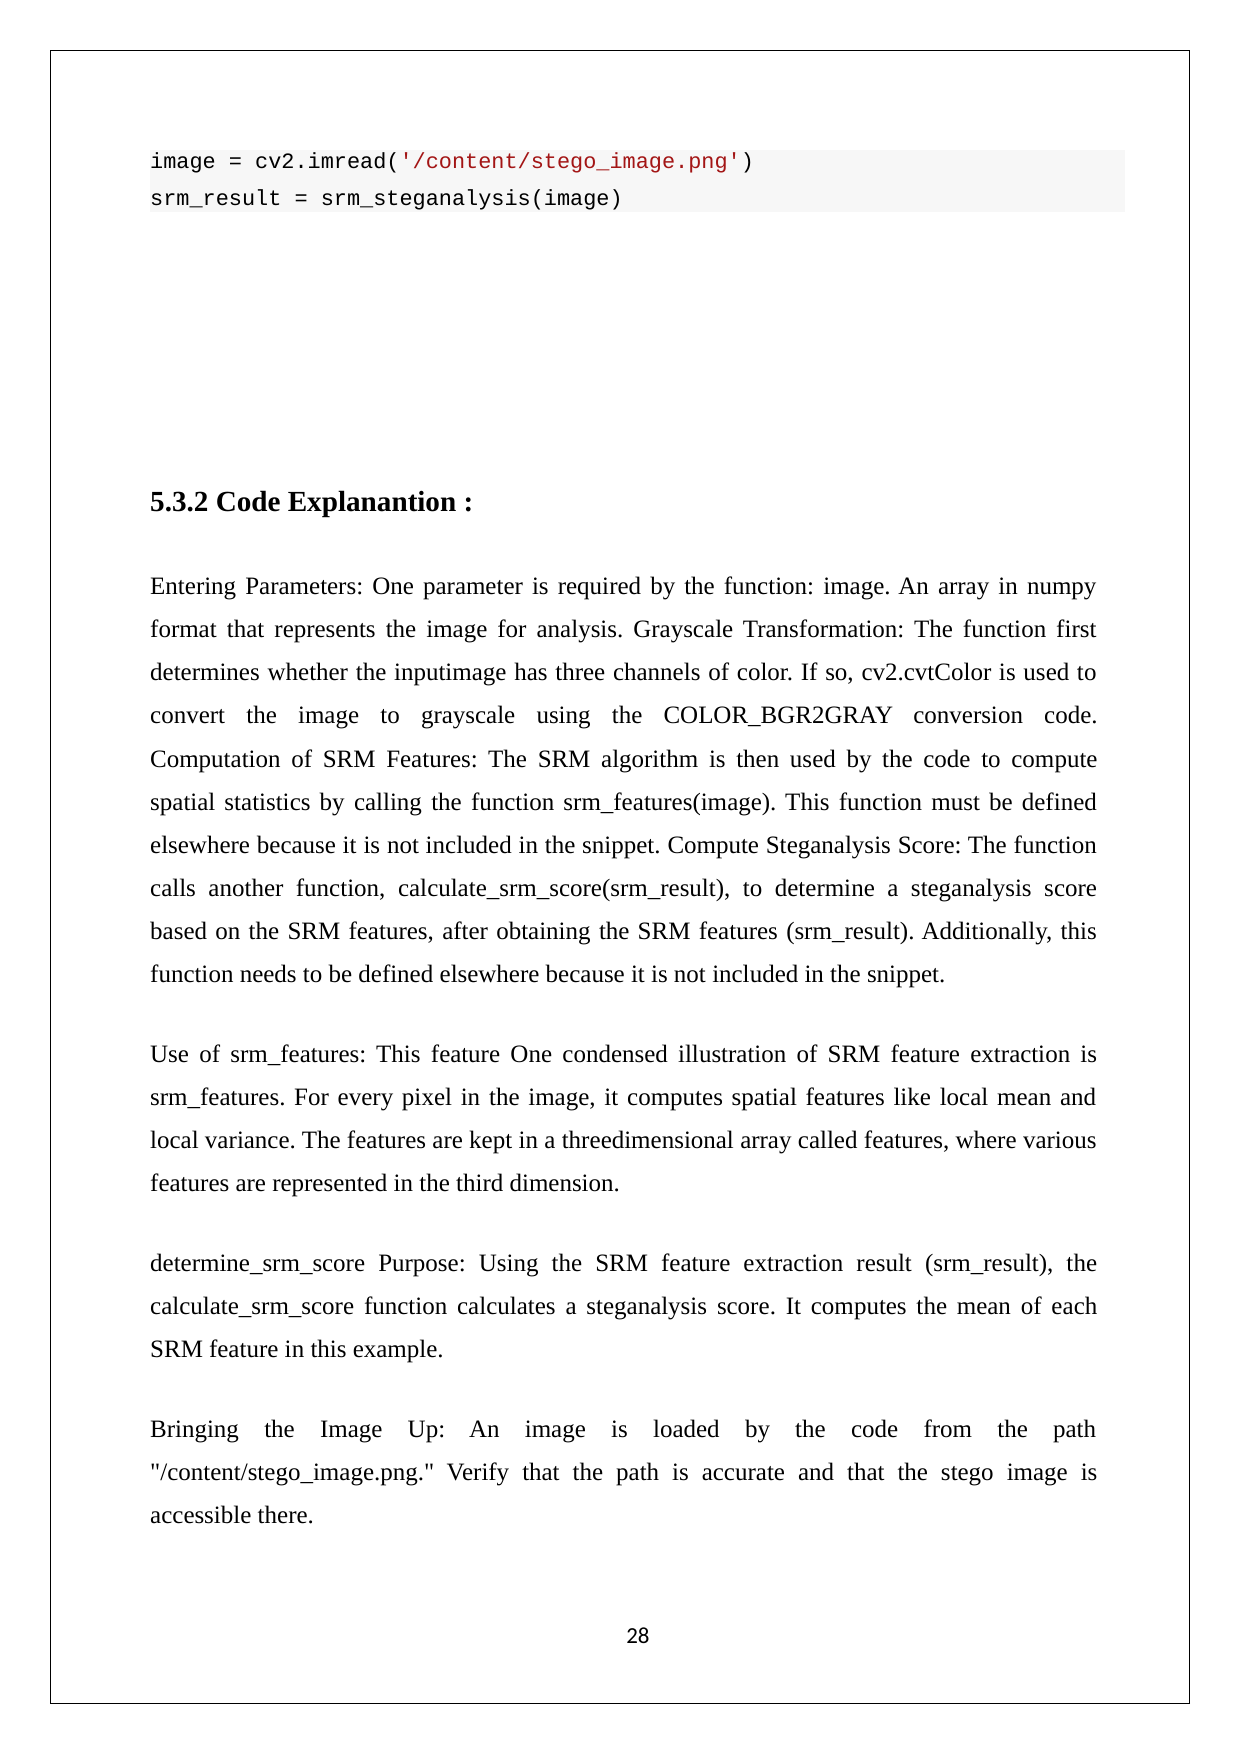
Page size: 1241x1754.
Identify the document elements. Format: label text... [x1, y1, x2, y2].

text Bringing the Image Up: An image is loaded by the code from the path "/content/stego_image.png." Verify that the path is accurate and that the stego image is accessible there. [150, 1414, 1098, 1529]
text Entering Parameters: One parameter is required by the function: image. An array in numpy format that represents the image for analysis. Grayscale Transformation: The function first determines whether the inputimage has three channels of color. If so, cv2.cvtColor is used to convert the image to grayscale using the COLOR_BGR2GRAY conversion code. Computation of SRM Features: The SRM algorithm is then used by the code to compute spatial statistics by calling the function srm_features(image). This function must be defined elsewhere because it is not included in the snippet. Compute Steganalysis Score: The function calls another function, calculate_srm_score(srm_result), to determine a steganalysis score based on the SRM features, after obtaining the SRM features (srm_result). Additionally, this function needs to be defined elsewhere because it is not included in the snippet. [150, 571, 1098, 988]
text image = cv2.imread('/content/stego_image.png') [150, 150, 1125, 175]
text determine_srm_score Purpose: Using the SRM feature extraction result (srm_result), the calculate_srm_score function calculates a steganalysis score. It computes the mean of each SRM feature in this example. [150, 1248, 1098, 1363]
text srm_result = srm_steganalysis(image) [150, 187, 1125, 212]
text Use of srm_features: This feature One condensed illustration of SRM feature extraction is srm_features. For every pixel in the image, it computes spatial features like local mean and local variance. The features are kept in a threedimensional array called features, where various features are represented in the third dimension. [150, 1039, 1098, 1197]
text 5.3.2 Code Explanantion : [150, 484, 1098, 518]
